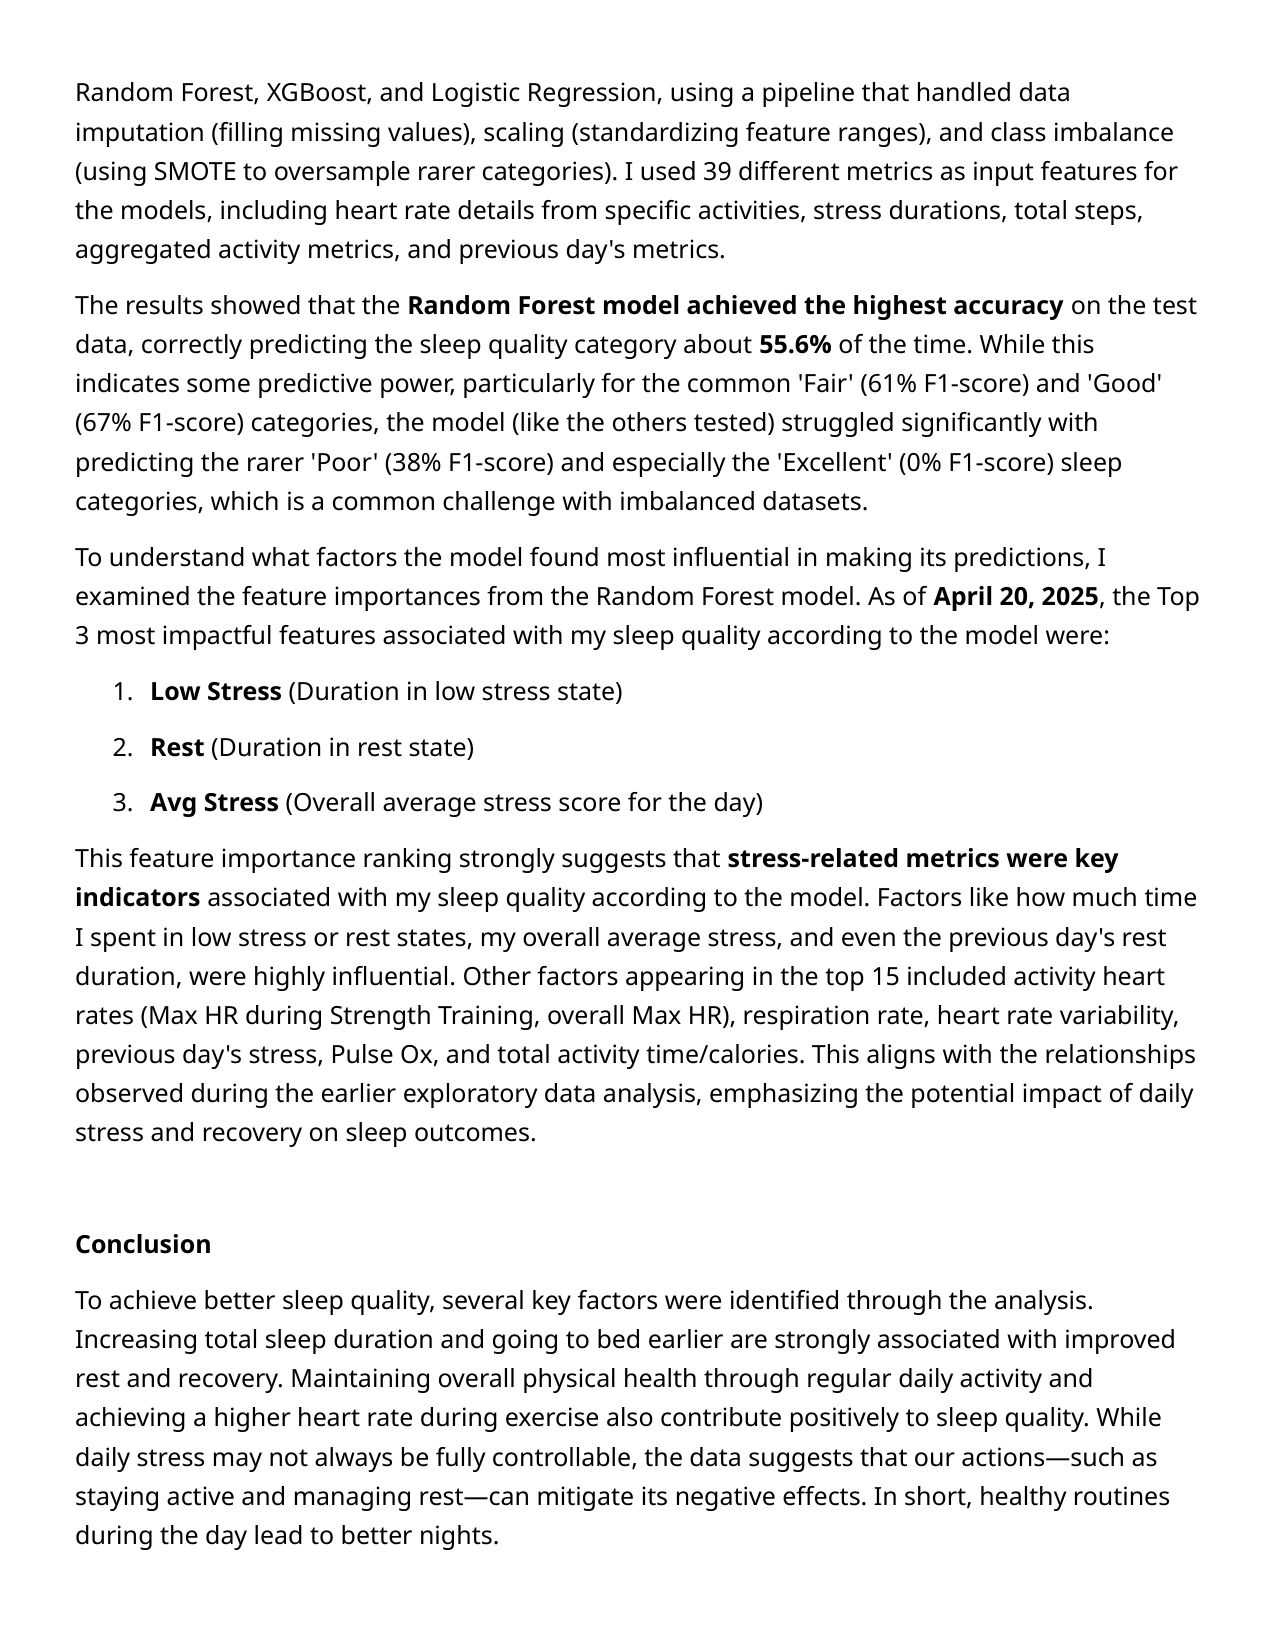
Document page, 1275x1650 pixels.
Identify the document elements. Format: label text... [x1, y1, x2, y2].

text The results showed that the Random Forest model achieved the highest accuracy on the test data, correctly predicting the sleep quality category about 55.6% of the time. While this indicates some predictive power, particularly for the common 'Fair' (61% F1-score) and 'Good' (67% F1-score) categories, the model (like the others tested) struggled significantly with predicting the rarer 'Poor' (38% F1-score) and especially the 'Excellent' (0% F1-score) sleep categories, which is a common challenge with imbalanced datasets. [75, 287, 1200, 517]
list Avg Stress (Overall average stress score for the day) [112, 785, 1200, 819]
list Rest (Duration in rest state) [112, 729, 1200, 763]
text To understand what factors the model found most influential in making its predictions, I examined the feature importances from the Random Forest model. As of April 20, 2025, the Top 3 most impactful features associated with my sleep quality according to the model were: [75, 539, 1200, 652]
text Conclusion [75, 1227, 1200, 1261]
list Low Stress (Duration in low stress state) [112, 673, 1200, 707]
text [75, 75, 1200, 266]
text To achieve better sleep quality, several key factors were identified through the analysis. Increasing total sleep duration and going to bed earlier are strongly associated with improved rest and recovery. Maintaining overall physical health through regular daily activity and achieving a higher heart rate during exercise also contribute positively to sleep quality. While daily stress may not always be fully controllable, the data suggests that our actions—such as staying active and managing rest—can mitigate its negative effects. In short, healthy routines during the day lead to better nights. [75, 1282, 1200, 1552]
text This feature importance ranking strongly suggests that stress-related metrics were key indicators associated with my sleep quality according to the model. Factors like how much time I spent in low stress or rest states, my overall average stress, and even the previous day's rest duration, were highly influential. Other factors appearing in the top 15 included activity heart rates (Max HR during Strength Training, overall Max HR), respiration rate, heart rate variability, previous day's stress, Pulse Ox, and total activity time/calories. This aligns with the relationships observed during the earlier exploratory data analysis, emphasizing the potential impact of daily stress and recovery on sleep outcomes. [75, 841, 1200, 1149]
